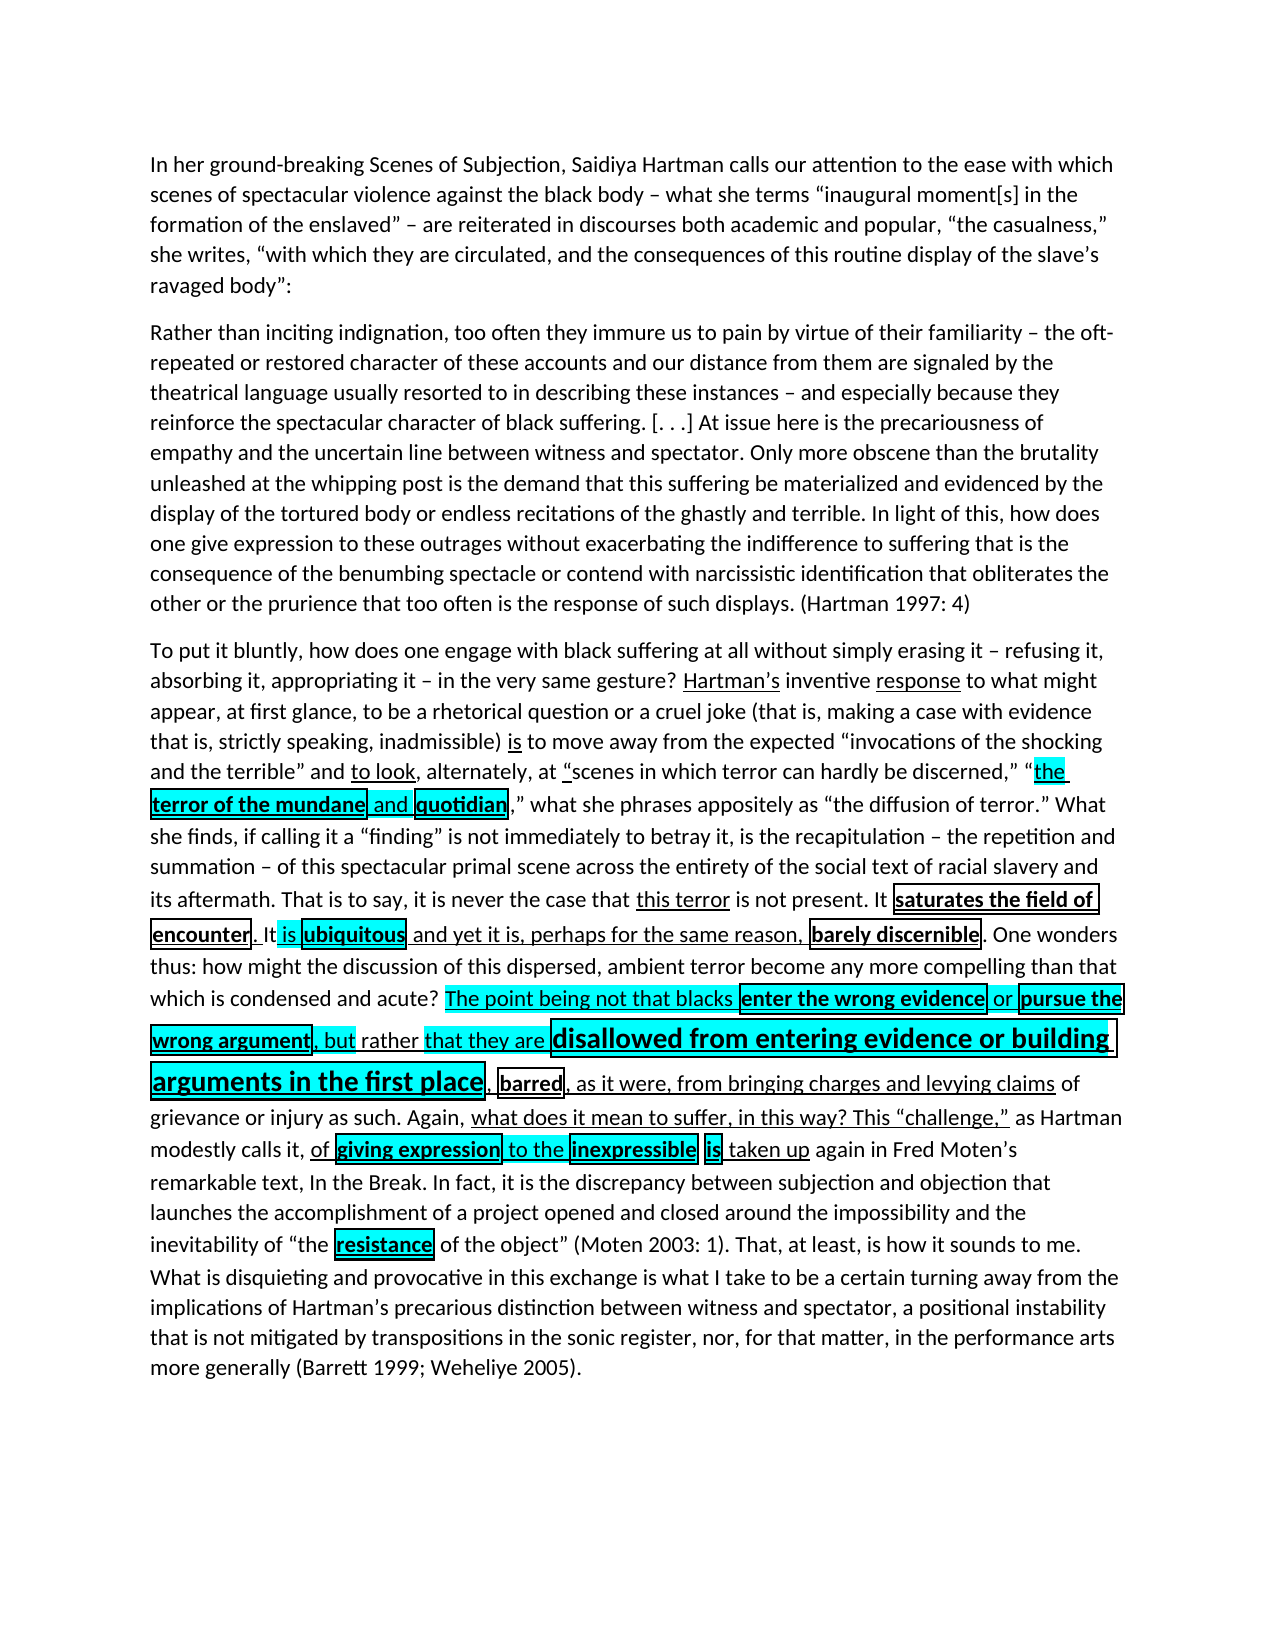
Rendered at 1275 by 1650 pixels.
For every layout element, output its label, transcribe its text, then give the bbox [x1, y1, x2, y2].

text Rather than inciting indignation, too often they immure us to pain by virtue of their familiarity – the oft-repeated or restored character of these accounts and our distance from them are signaled by the theatrical language usually resorted to in describing these instances – and especially because they reinforce the spectacular character of black suffering. [. . .] At issue here is the precariousness of empathy and the uncertain line between witness and spectator. Only more obscene than the brutality unleashed at the whipping post is the demand that this suffering be materialized and evidenced by the display of the tortured body or endless recitations of the ghastly and terrible. In light of this, how does one give expression to these outrages without exacerbating the indifference to suffering that is the consequence of the benumbing spectacle or contend with narcissistic identification that obliterates the other or the prurience that too often is the response of such displays. (Hartman 1997: 4) [150, 318, 1125, 618]
text To put it bluntly, how does one engage with black suffering at all without simply erasing it – refusing it, absorbing it, appropriating it – in the very same gesture? Hartman’s inventive response to what might appear, at first glance, to be a rhetorical question or a cruel joke (that is, making a case with evidence that is, strictly speaking, inadmissible) is to move away from the expected “invocations of the shocking and the terrible” and to look, alternately, at “scenes in which terror can hardly be discerned,” “the terror of the mundane and quotidian,” what she phrases appositely as “the diffusion of terror.” What she finds, if calling it a “finding” is not immediately to betray it, is the recapitulation – the repetition and summation – of this spectacular primal scene across the entirety of the social text of racial slavery and its aftermath. That is to say, it is never the case that this terror is not present. It saturates the field of encounter. It is ubiquitous and yet it is, perhaps for the same reason, barely discernible. One wonders thus: how might the discussion of this dispersed, ambient terror become any more compelling than that which is condensed and acute? The point being not that blacks enter the wrong evidence or pursue the wrong argument, but rather that they are disallowed from entering evidence or building arguments in the first place, barred, as it were, from bringing charges and levying claims of grievance or injury as such. Again, what does it mean to suffer, in this way? This “challenge,” as Hartman modestly calls it, of giving expression to the inexpressible is taken up again in Fred Moten’s remarkable text, In the Break. In fact, it is the discrepancy between subjection and objection that launches the accomplishment of a project opened and closed around the impossibility and the inevitability of “the resistance of the object” (Moten 2003: 1). That, at least, is how it sounds to me. What is disquieting and provocative in this exchange is what I take to be a certain turning away from the implications of Hartman’s precarious distinction between witness and spectator, a positional instability that is not mitigated by transpositions in the sonic register, nor, for that matter, in the performance arts more generally (Barrett 1999; Weheliye 2005). [150, 636, 1125, 1381]
text In her ground-breaking Scenes of Subjection, Saidiya Hartman calls our attention to the ease with which scenes of spectacular violence against the black body – what she terms “inaugural moment[s] in the formation of the enslaved” – are reiterated in discourses both academic and popular, “the casualness,” she writes, “with which they are circulated, and the consequences of this routine display of the slave’s ravaged body”: [150, 150, 1125, 299]
